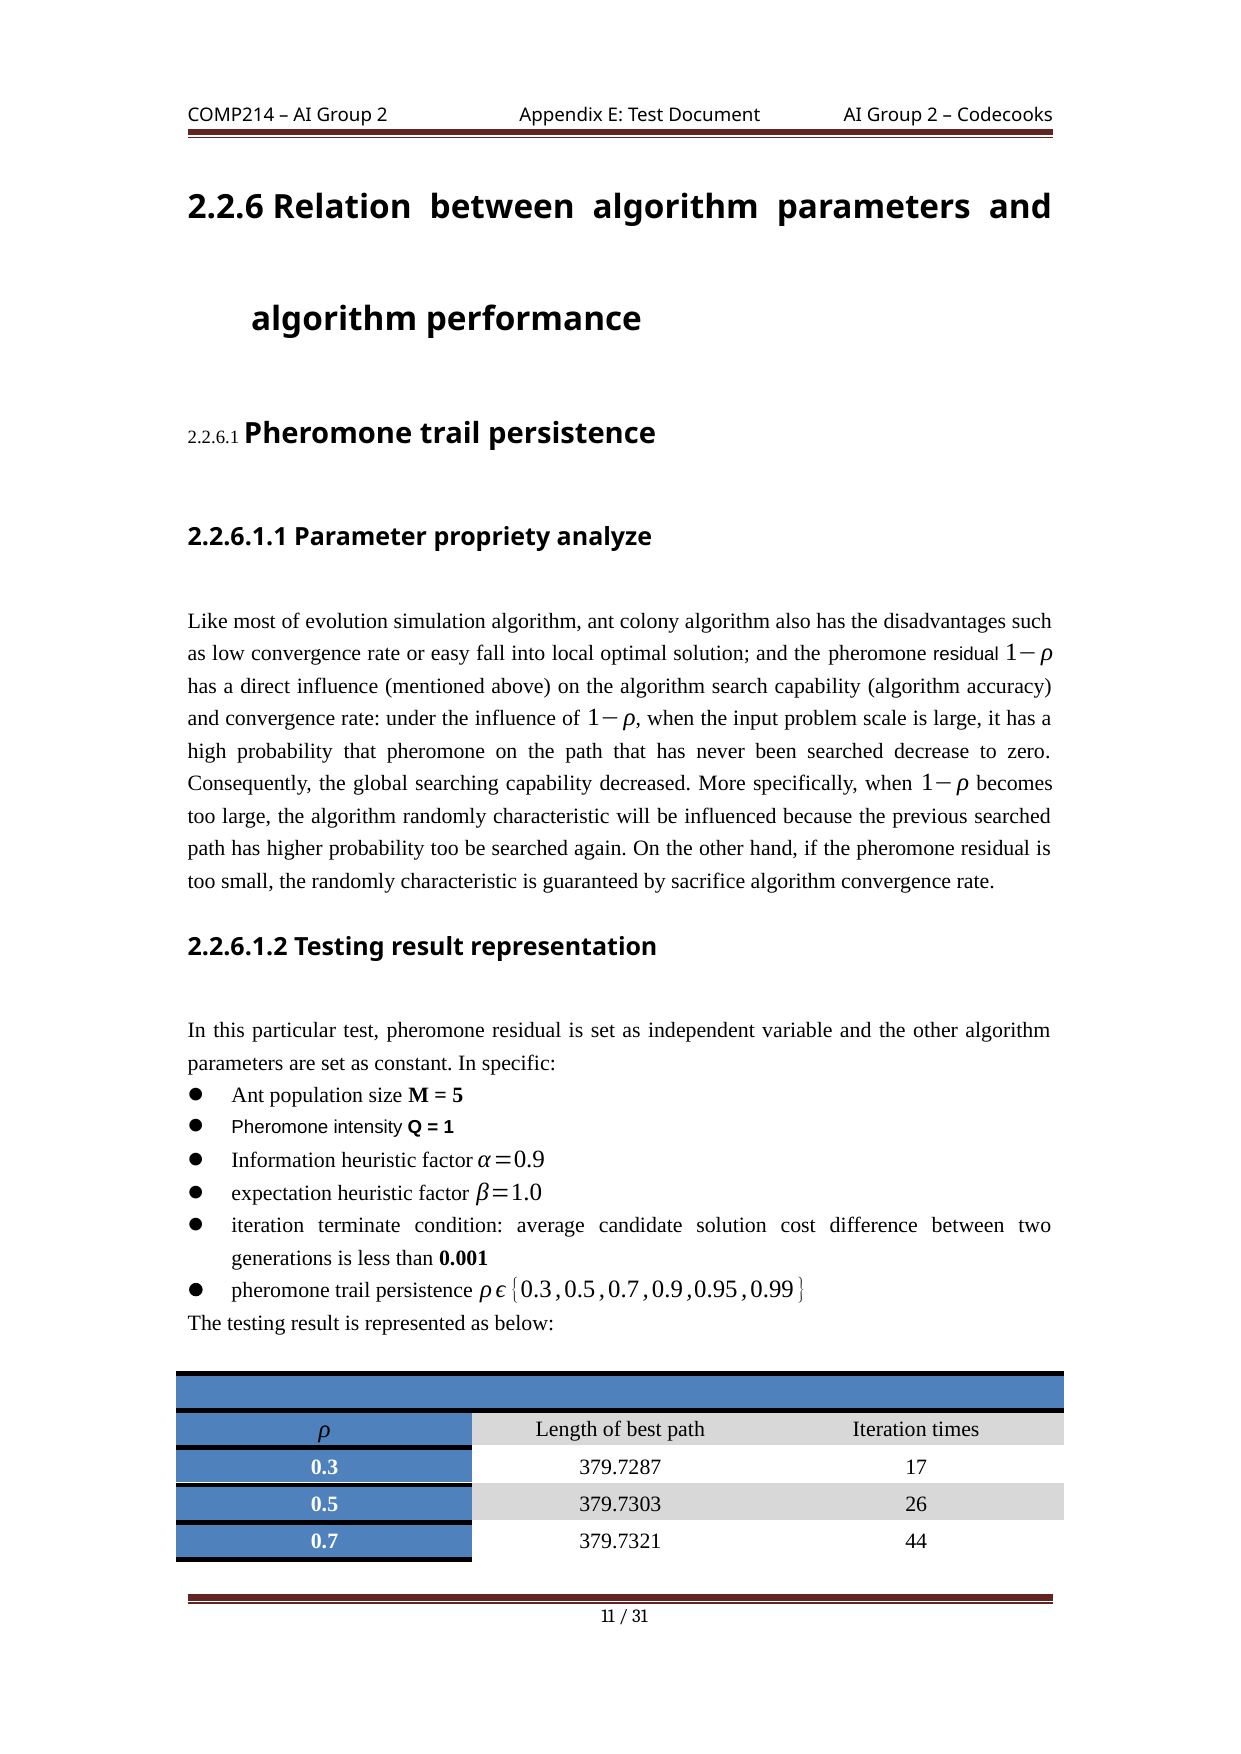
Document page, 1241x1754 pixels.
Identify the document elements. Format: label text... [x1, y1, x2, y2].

table_cell 17 [768, 1445, 1064, 1482]
table_header [768, 1376, 1064, 1408]
list iteration terminate condition: average candidate solution cost difference between two generations is less than 0.001 [187, 1208, 1053, 1273]
table_header [176, 1376, 472, 1408]
subtitle Relation between algorithm parameters and algorithm performance [187, 173, 1053, 350]
table_cell 379.7303 [472, 1483, 768, 1520]
table_cell 379.7287 [472, 1445, 768, 1482]
list Pheromone intensity Q = 1 [187, 1111, 1053, 1143]
list Information heuristic factor [187, 1143, 1053, 1176]
list Ant population size M = 5 [187, 1078, 1053, 1111]
subtitle Testing result representation [187, 913, 1053, 978]
table_cell 44 [768, 1520, 1064, 1557]
subtitle Parameter propriety analyze [187, 503, 1053, 568]
text Like most of evolution simulation algorithm, ant colony algorithm also has the disadvantages such as low convergence rate or easy fall into local optimal solution; and the pheromone residual has a direct influence (mentioned above) on the algorithm search capability (algorithm accuracy) and convergence rate: under the influence of , when the input problem scale is large, it has a high probability that pheromone on the path that has never been searched decrease to zero. Consequently, the global searching capability decreased. More specifically, when becomes too large, the algorithm randomly characteristic will be influenced because the previous searched path has higher probability too be searched again. On the other hand, if the pheromone residual is too small, the randomly characteristic is guaranteed by sacrifice algorithm convergence rate. [187, 604, 1053, 897]
table_cell 0.7 [176, 1525, 472, 1557]
text In this particular test, pheromone residual is set as independent variable and the other algorithm parameters are set as constant. In specific: [187, 1013, 1053, 1078]
text The testing result is represented as below: [187, 1306, 1053, 1338]
table_cell 0.3 [176, 1450, 472, 1482]
subtitle Pheromone trail persistence [187, 399, 1053, 464]
table_cell [176, 1413, 472, 1445]
list pheromone trail persistence [187, 1273, 1053, 1306]
table_cell Length of best path [472, 1413, 768, 1445]
table_cell 379.7321 [472, 1520, 768, 1557]
table_cell Iteration times [768, 1413, 1064, 1445]
list expectation heuristic factor [187, 1176, 1053, 1208]
table_cell 0.5 [176, 1487, 472, 1520]
table_cell 26 [768, 1483, 1064, 1520]
table_header [472, 1376, 768, 1408]
